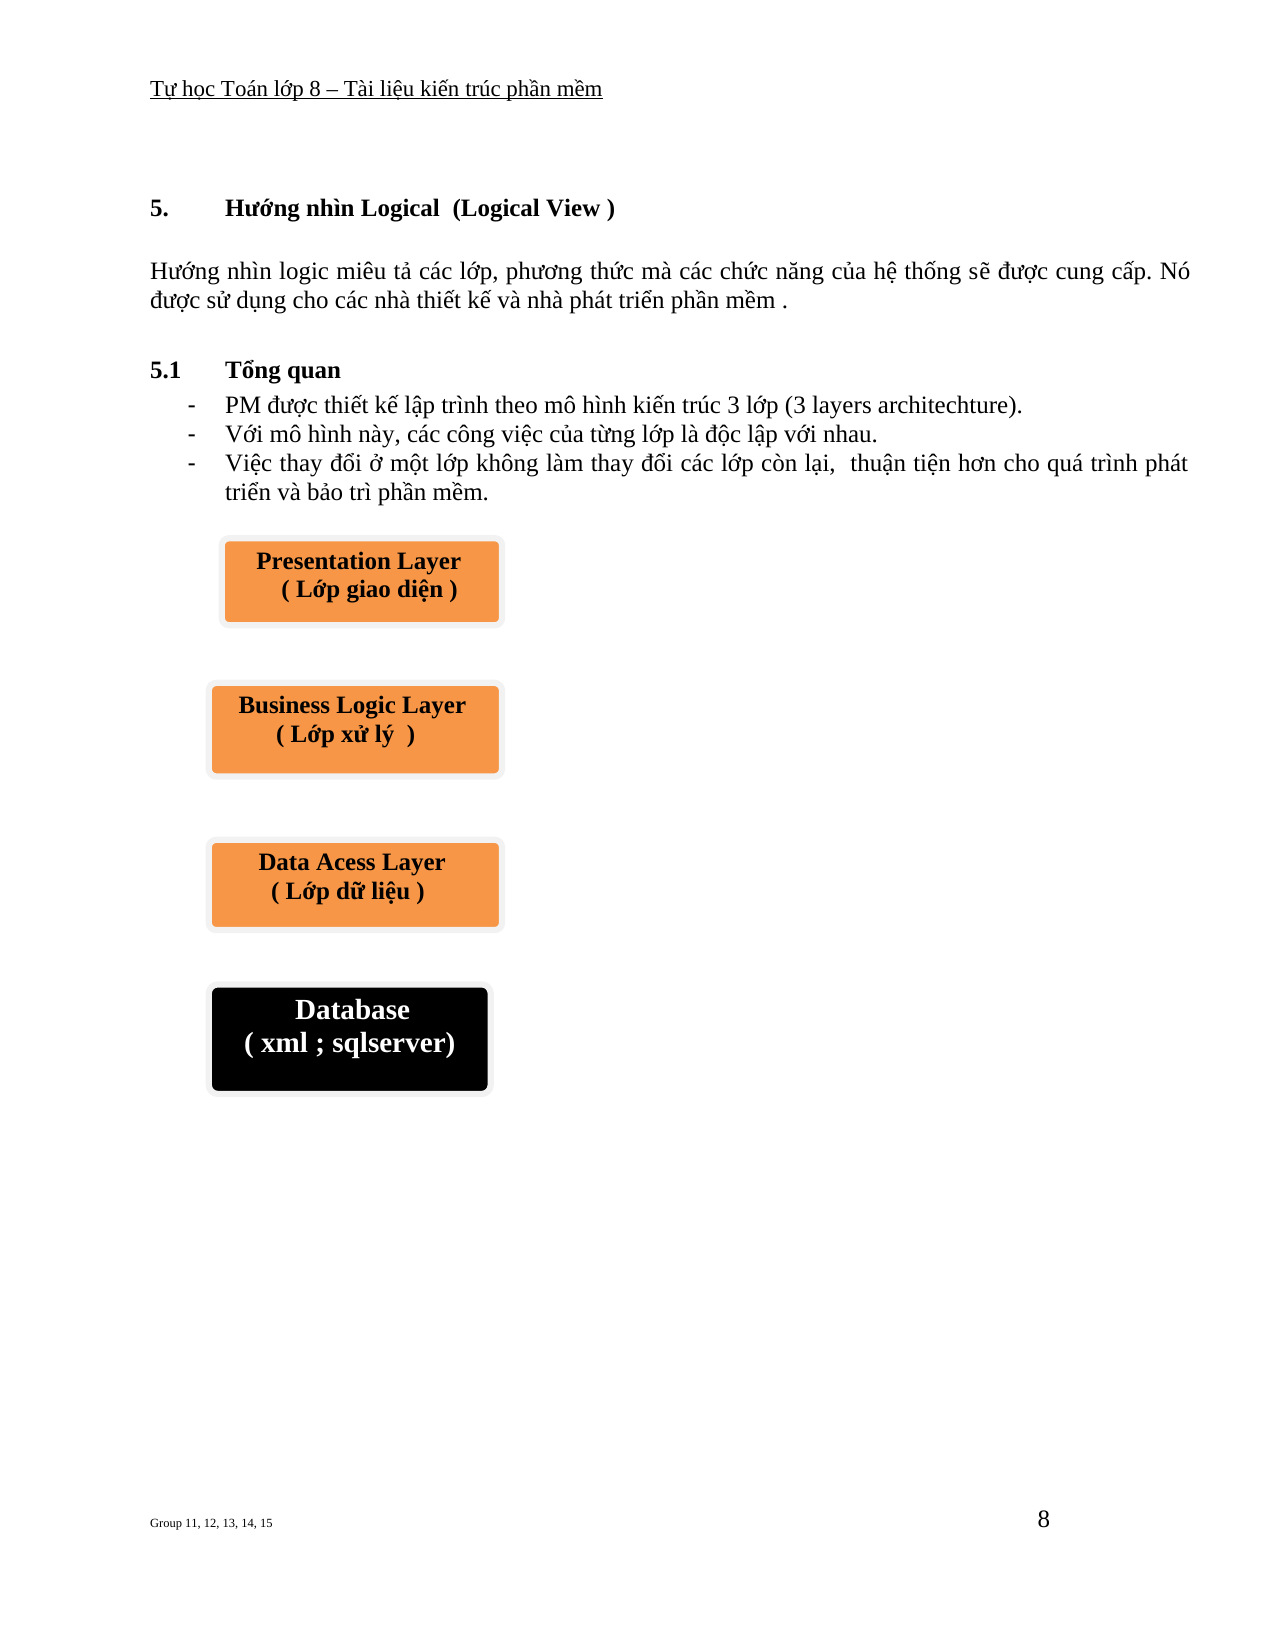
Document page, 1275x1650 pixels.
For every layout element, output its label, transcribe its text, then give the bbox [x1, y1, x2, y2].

list Việc thay đổi ở một lớp không làm thay đổi các lớp còn lại, thuận tiện hơn cho quá trình phát triển và bảo trì phần mềm. [187, 448, 1191, 505]
text Hướng nhìn logic miêu tả các lớp, phương thức mà các chức năng của hệ thống sẽ được cung cấp. Nó được sử dụng cho các nhà thiết kế và nhà phát triển phần mềm . [150, 256, 1191, 314]
list Với mô hình này, các công việc của từng lớp là độc lập với nhau. [187, 419, 1191, 448]
list PM được thiết kế lập trình theo mô hình kiến trúc 3 lớp (3 layers architechture). [187, 390, 1191, 419]
subtitle Hướng nhìn Logical (Logical View ) [150, 193, 1191, 221]
subtitle Tổng quan [150, 355, 1191, 384]
